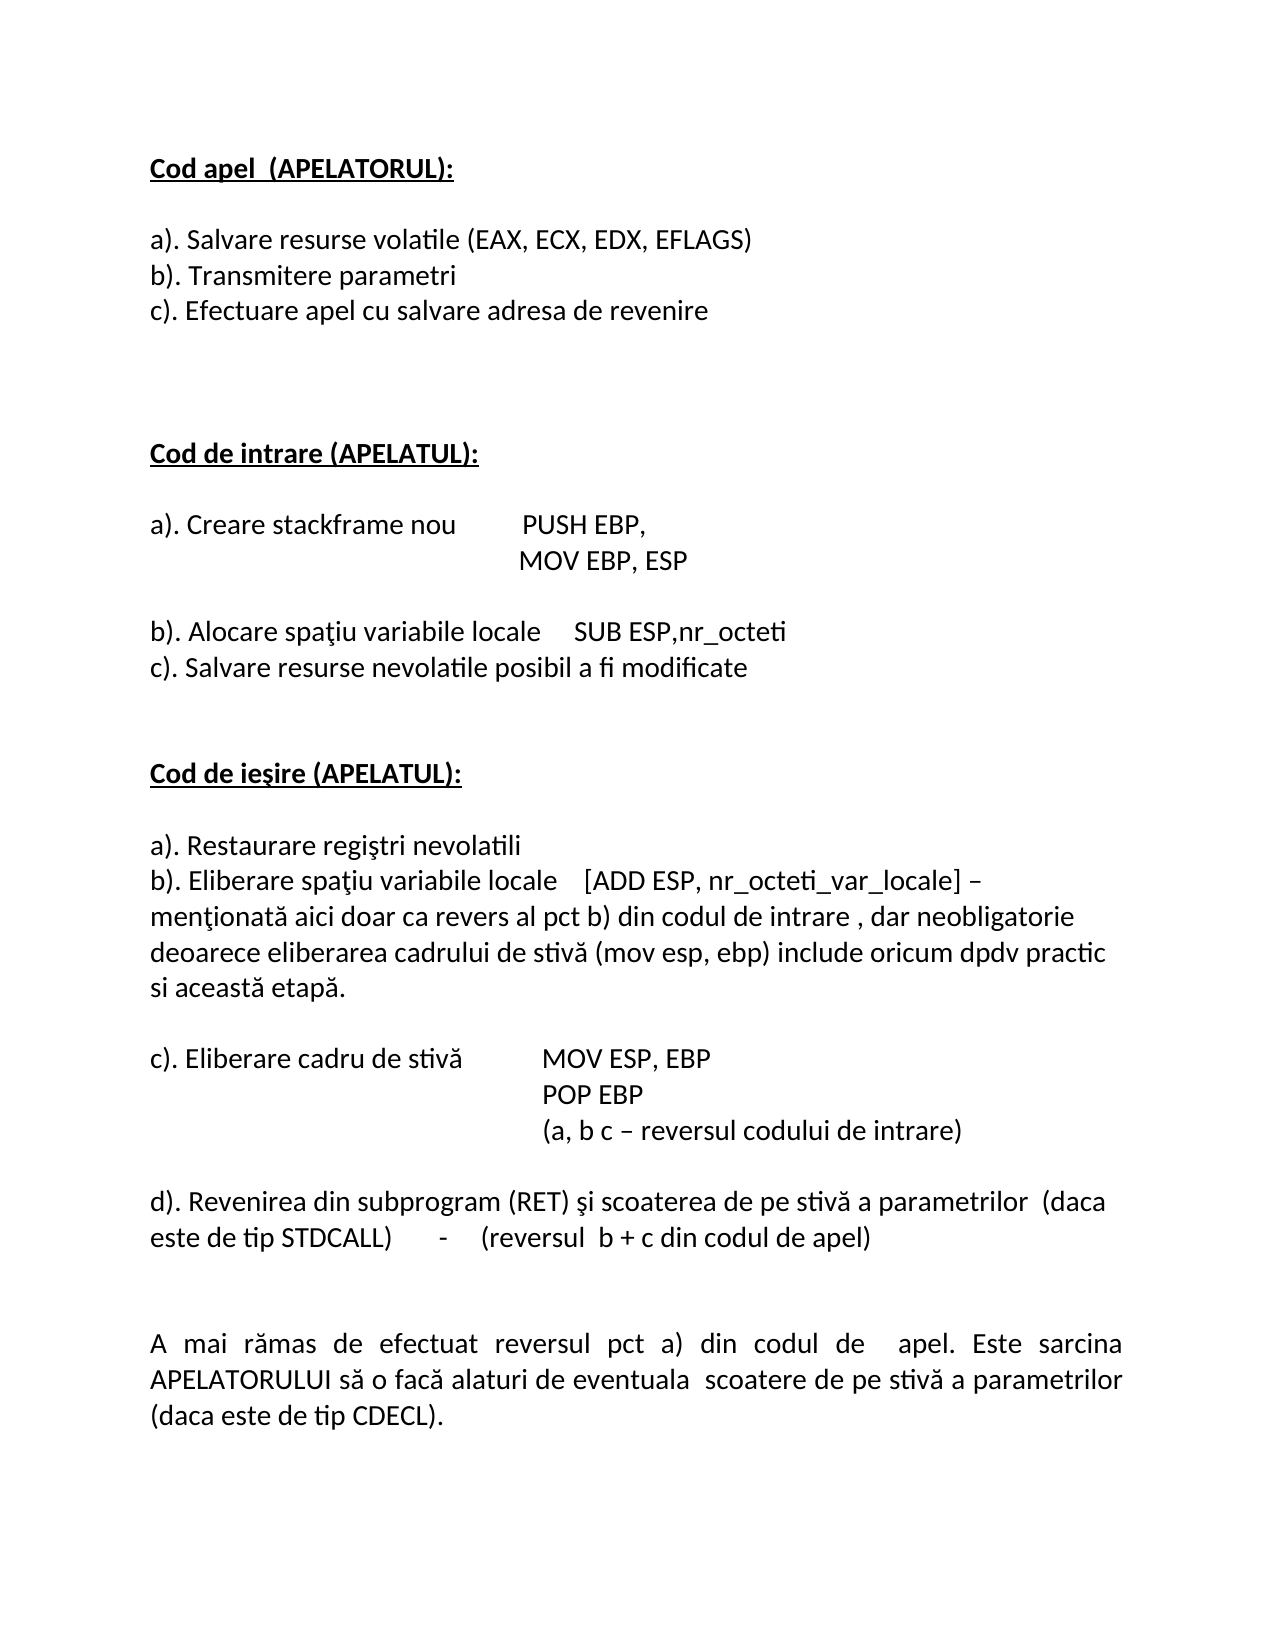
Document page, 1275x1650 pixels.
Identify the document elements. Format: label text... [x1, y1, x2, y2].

text b). Transmitere parametri [150, 257, 1125, 292]
text a). Creare stackframe nou PUSH EBP, [150, 506, 1125, 542]
text POP EBP [150, 1076, 1125, 1112]
text Cod apel (APELATORUL): [150, 150, 1125, 186]
text A mai rămas de efectuat reversul pct a) din codul de apel. Este sarcina APELATORULUI să o facă alaturi de eventuala scoatere de pe stivă a parametrilor (daca este de tip CDECL). [150, 1326, 1125, 1432]
text c). Efectuare apel cu salvare adresa de revenire [150, 292, 1125, 328]
text d). Revenirea din subprogram (RET) şi scoaterea de pe stivă a parametrilor (daca este de tip STDCALL) - (reversul b + c din codul de apel) [150, 1183, 1125, 1254]
text a). Salvare resurse volatile (EAX, ECX, EDX, EFLAGS) [150, 221, 1125, 257]
text Cod de intrare (APELATUL): [150, 435, 1125, 471]
text Cod de ieşire (APELATUL): a). Restaurare regiştri nevolatili [150, 756, 1125, 862]
text b). Eliberare spaţiu variabile locale [ADD ESP, nr_octeti_var_locale] – menţionată aici doar ca revers al pct b) din codul de intrare , dar neobligatorie deoarece eliberarea cadrului de stivă (mov esp, ebp) include oricum dpdv practic si această etapă. [150, 862, 1125, 1005]
text c). Salvare resurse nevolatile posibil a fi modificate [150, 649, 1125, 684]
text c). Eliberare cadru de stivă MOV ESP, EBP [150, 1041, 1125, 1076]
text MOV EBP, ESP [150, 542, 1125, 577]
text b). Alocare spaţiu variabile locale SUB ESP,nr_octeti [150, 613, 1125, 649]
text (a, b c – reversul codului de intrare) [375, 1112, 1125, 1147]
